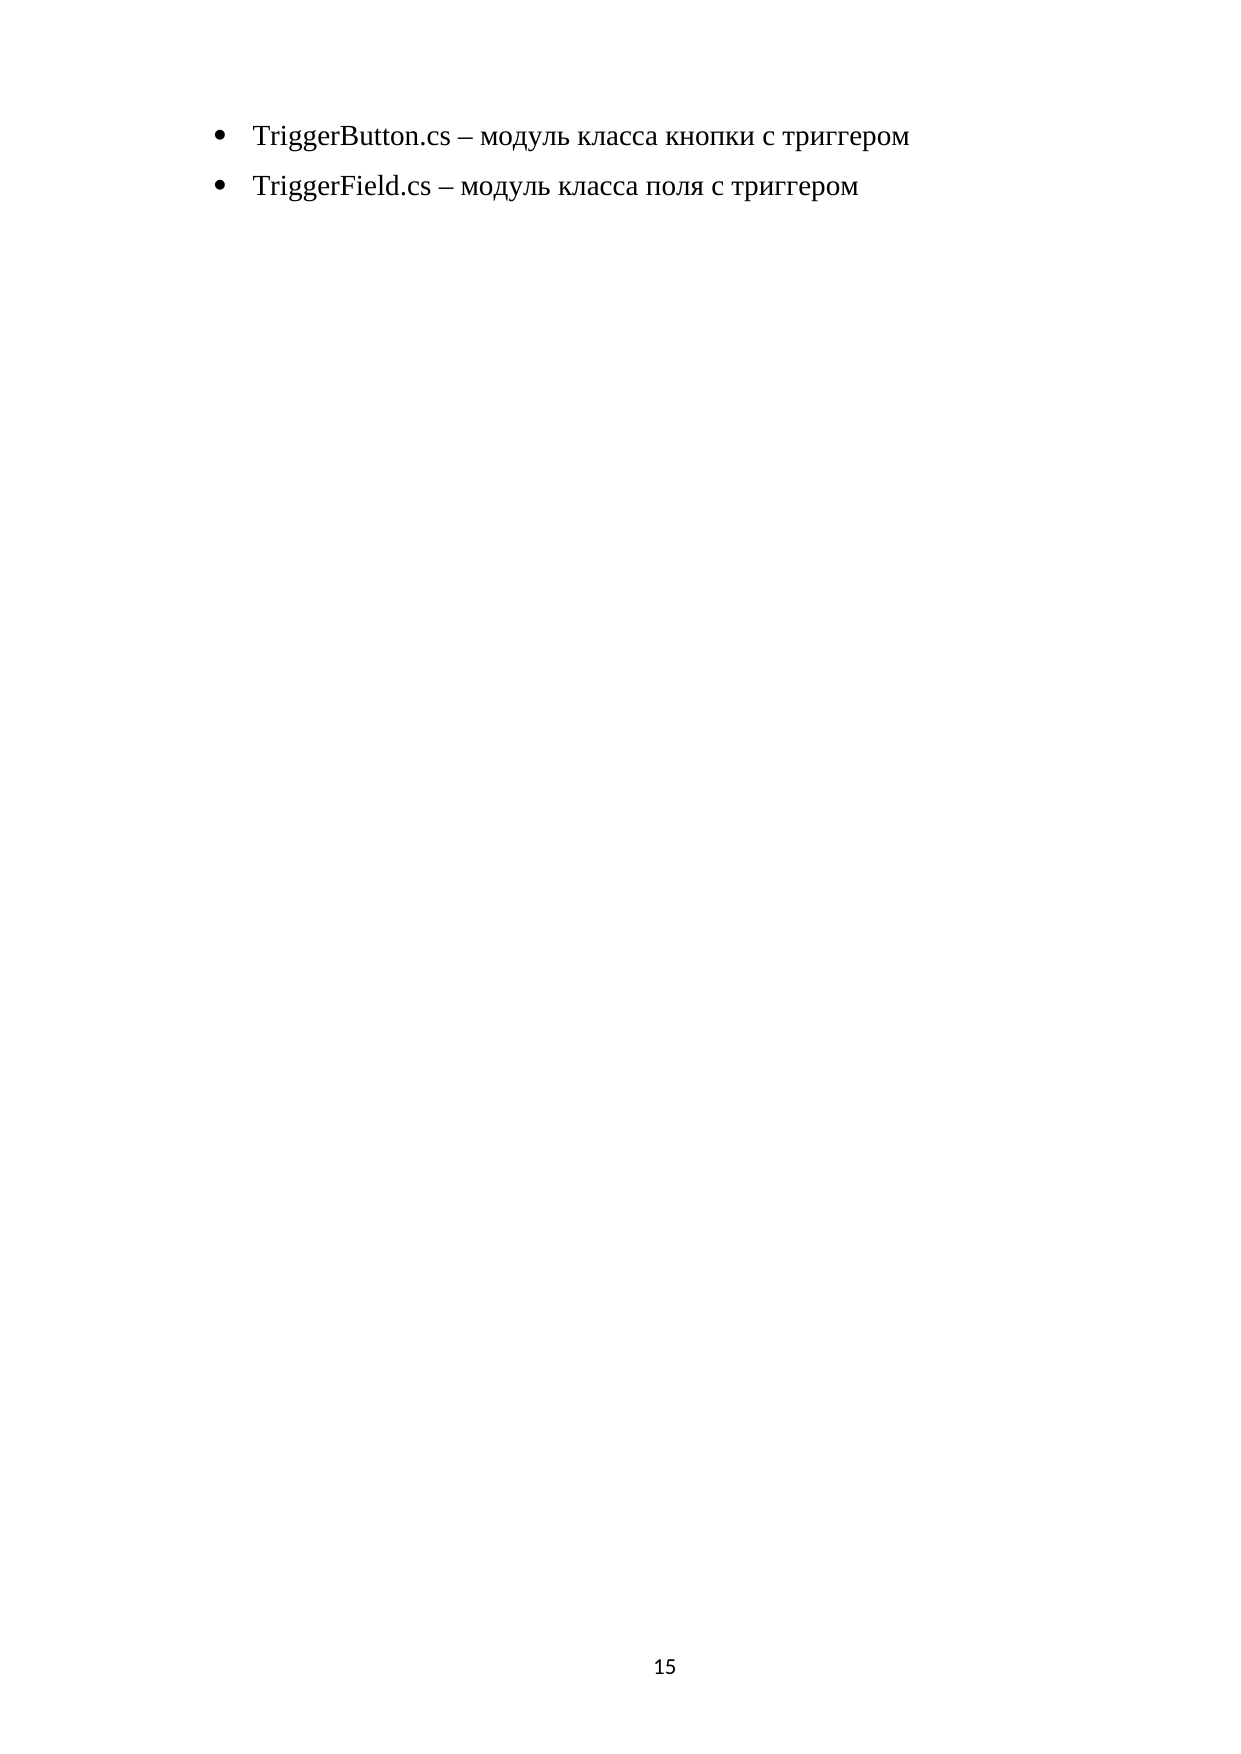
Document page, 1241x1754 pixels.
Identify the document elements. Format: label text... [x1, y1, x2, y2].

list TriggerField.cs – модуль класса поля с триггером [215, 168, 1152, 202]
list TriggerButton.cs – модуль класса кнопки с триггером [215, 118, 1152, 152]
